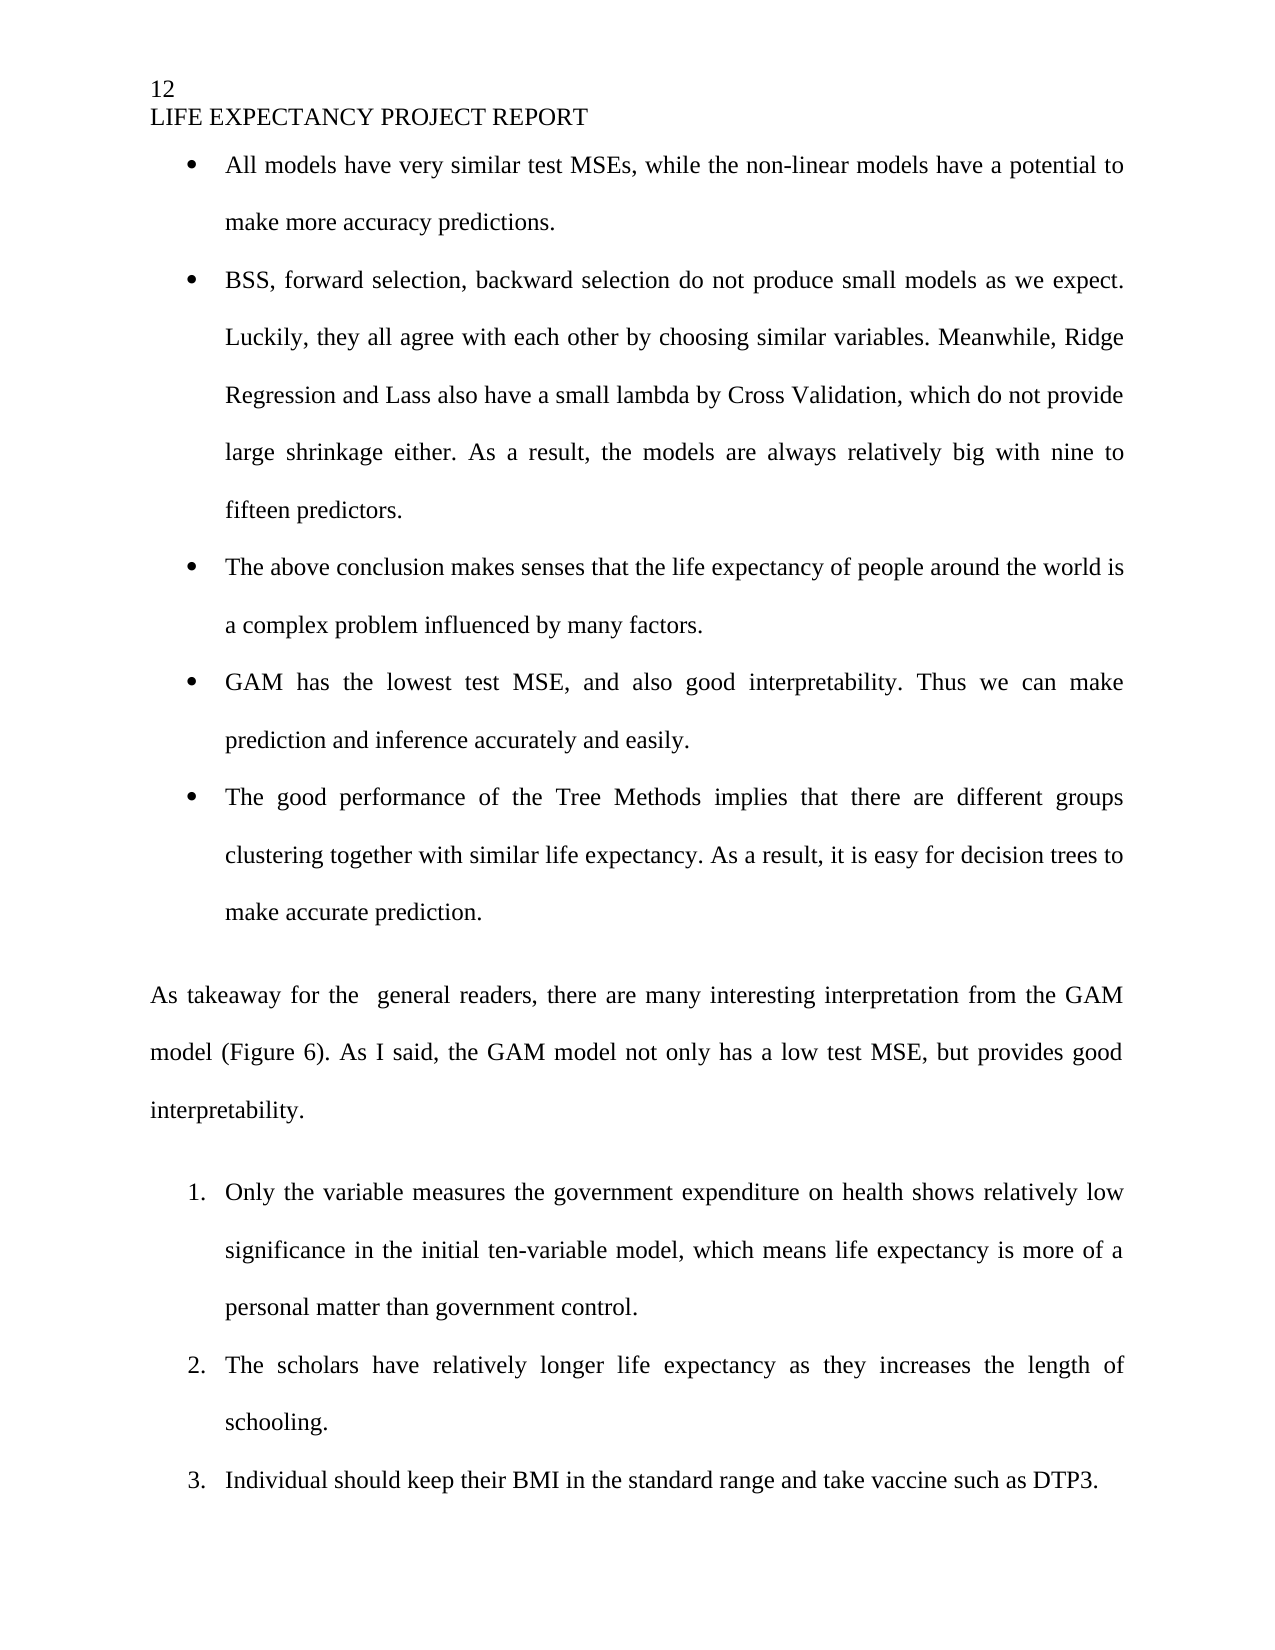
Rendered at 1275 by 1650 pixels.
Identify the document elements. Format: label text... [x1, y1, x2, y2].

list BSS, forward selection, backward selection do not produce small models as we expect. Luckily, they all agree with each other by choosing similar variables. Meanwhile, Ridge Regression and Lass also have a small lambda by Cross Validation, which do not provide large shrinkage either. As a result, the models are always relatively big with nine to fifteen predictors. [187, 265, 1125, 524]
text As takeaway for the general readers, there are many interesting interpretation from the GAM model (Figure 6). As I said, the GAM model not only has a low test MSE, but provides good interpretability. [150, 980, 1125, 1124]
list The scholars have relatively longer life expectancy as they increases the length of schooling. [187, 1350, 1125, 1436]
list All models have very similar test MSEs, while the non-linear models have a potential to make more accuracy predictions. [187, 150, 1125, 236]
list GAM has the lowest test MSE, and also good interpretability. Thus we can make prediction and inference accurately and easily. [187, 667, 1125, 754]
list Only the variable measures the government expenditure on health shows relatively low significance in the initial ten-variable model, which means life expectancy is more of a personal matter than government control. [187, 1177, 1125, 1321]
list The above conclusion makes senses that the life expectancy of people around the world is a complex problem influenced by many factors. [187, 552, 1125, 639]
list The good performance of the Tree Methods implies that there are different groups clustering together with similar life expectancy. As a result, it is easy for decision trees to make accurate prediction. [187, 782, 1125, 926]
list Individual should keep their BMI in the standard range and take vaccine such as DTP3. [187, 1465, 1125, 1494]
